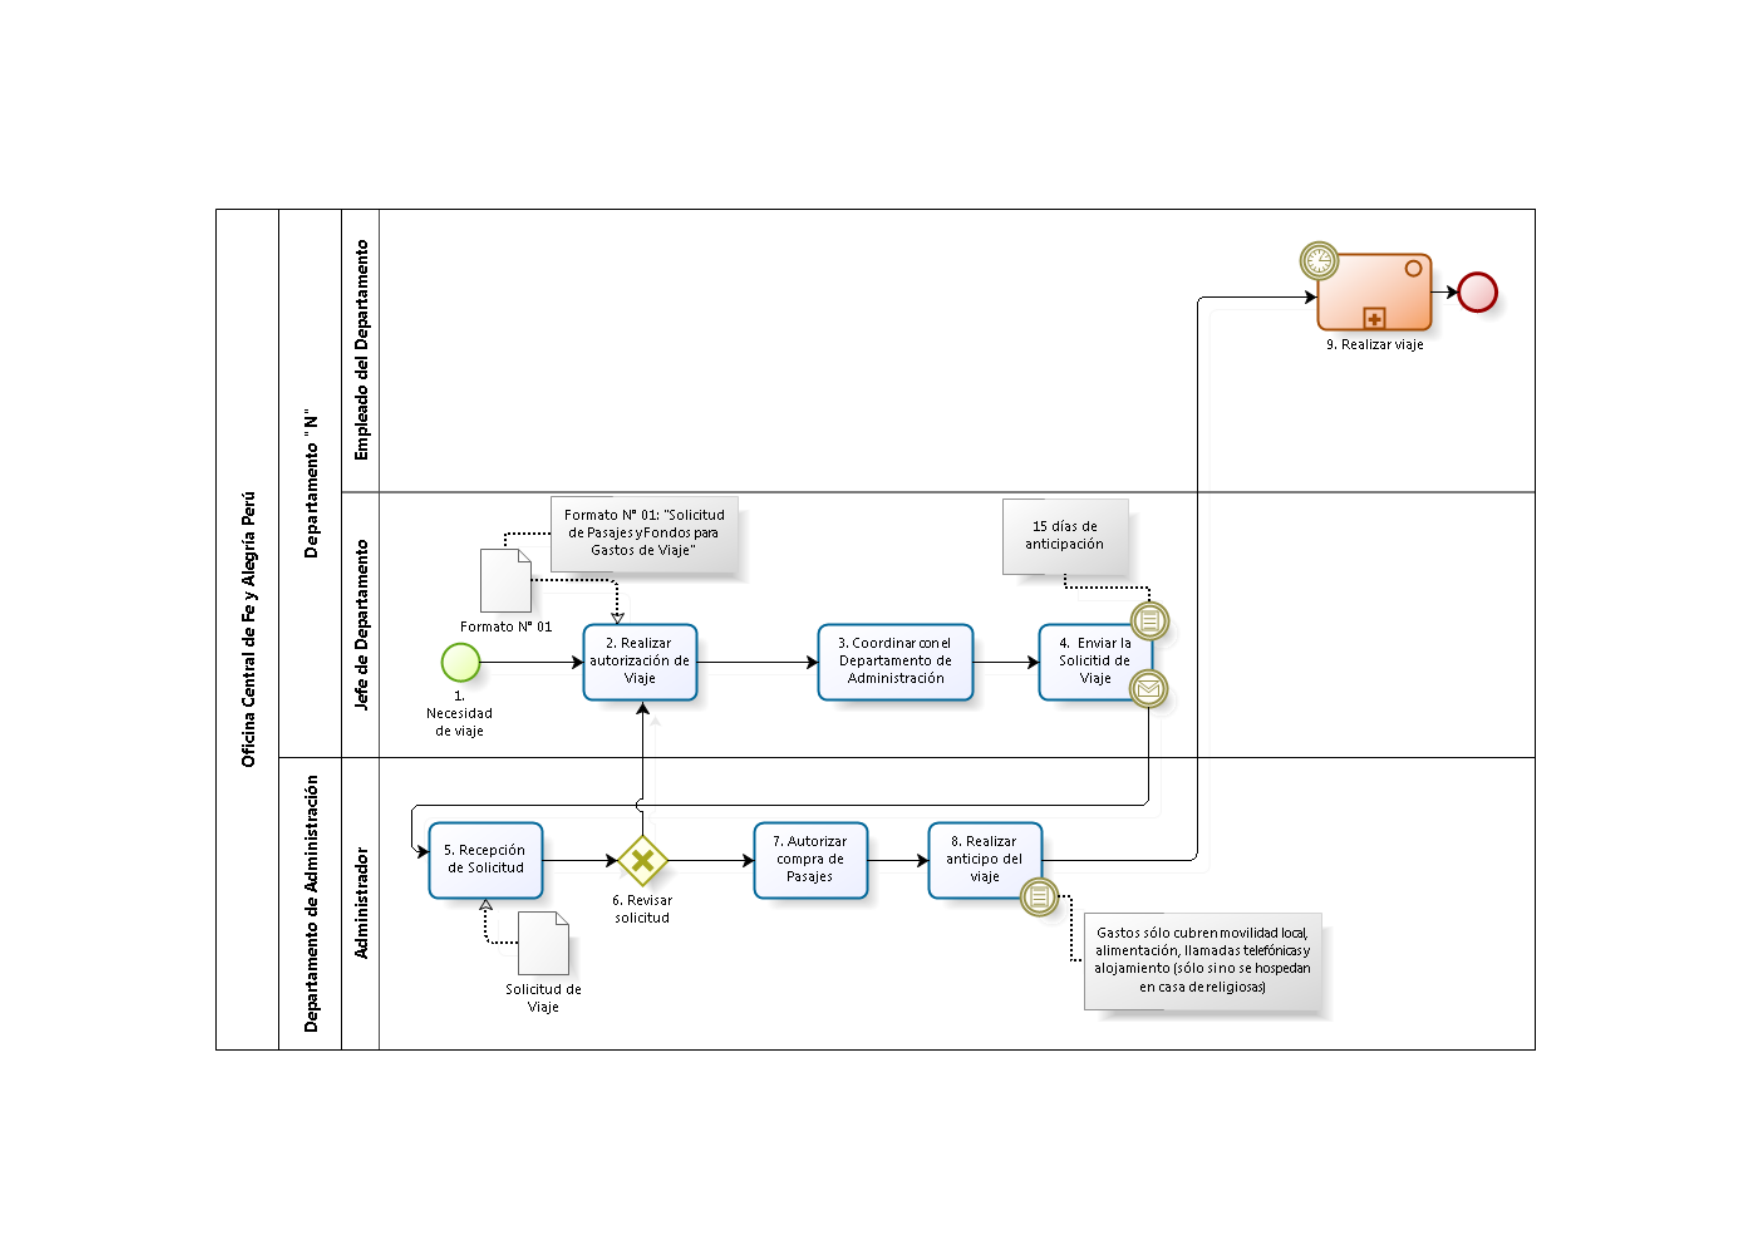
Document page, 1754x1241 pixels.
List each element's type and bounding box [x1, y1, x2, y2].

picture [213, 205, 1541, 1057]
